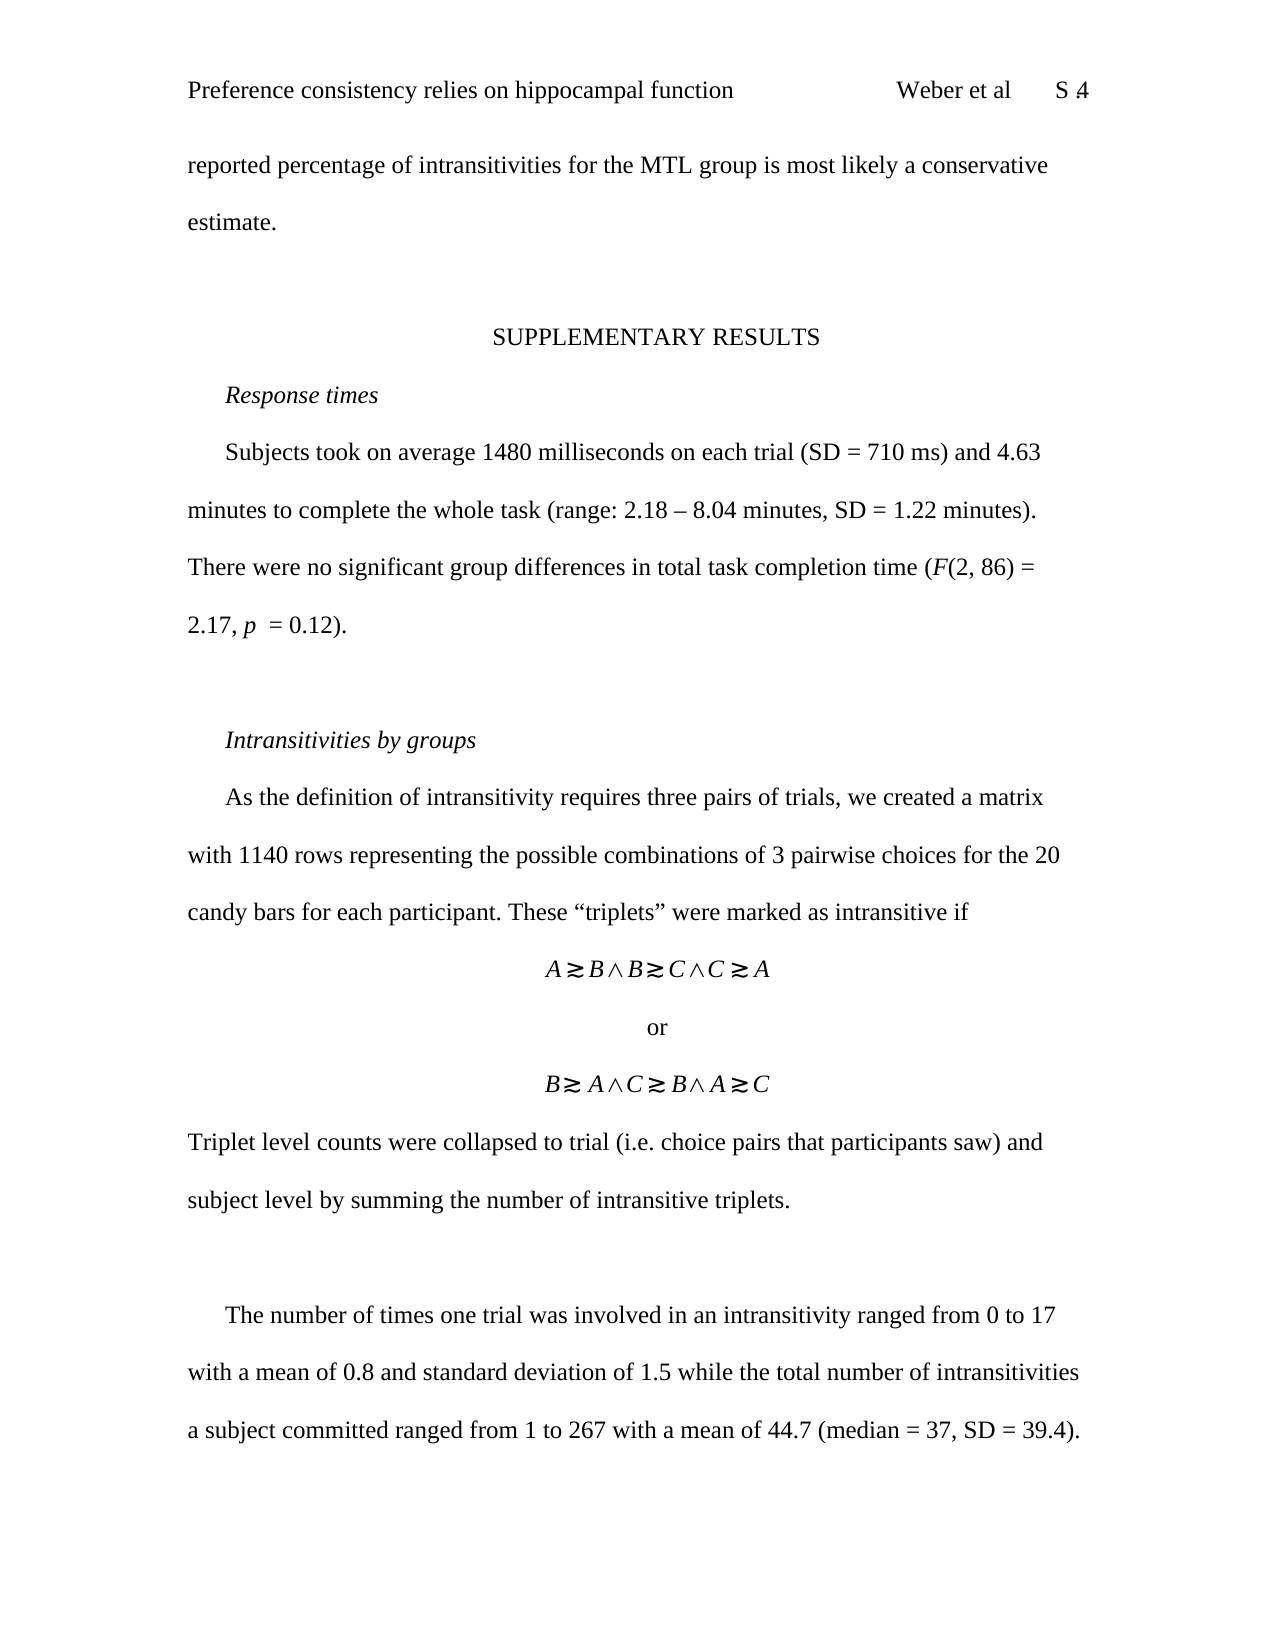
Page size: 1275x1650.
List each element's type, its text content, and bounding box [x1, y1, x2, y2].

text SUPPLEMENTARY RESULTS [187, 322, 1087, 351]
text Triplet level counts were collapsed to trial (i.e. choice pairs that participants saw) and subject level by summing the number of intransitive triplets. [187, 1127, 1087, 1214]
text Response times [187, 380, 1087, 409]
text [187, 150, 1087, 236]
text Subjects took on average 1480 milliseconds on each trial (SD = 710 ms) and 4.63 minutes to complete the whole task (range: 2.18 – 8.04 minutes, SD = 1.22 minutes). There were no significant group differences in total task completion time (F(2, 86) = 2.17, p = 0.12). [187, 437, 1087, 639]
text As the definition of intransitivity requires three pairs of trials, we created a matrix with 1140 rows representing the possible combinations of 3 pairwise choices for the 20 candy bars for each participant. These “triplets” were marked as intransitive if [187, 782, 1087, 926]
text Intransitivities by groups [187, 725, 1087, 754]
text The number of times one trial was involved in an intransitivity ranged from 0 to 17 with a mean of 0.8 and standard deviation of 1.5 while the total number of intransitivities a subject committed ranged from 1 to 267 with a mean of 44.7 (median = 37, SD = 39.4). [187, 1300, 1087, 1444]
text or [187, 1012, 1089, 1041]
